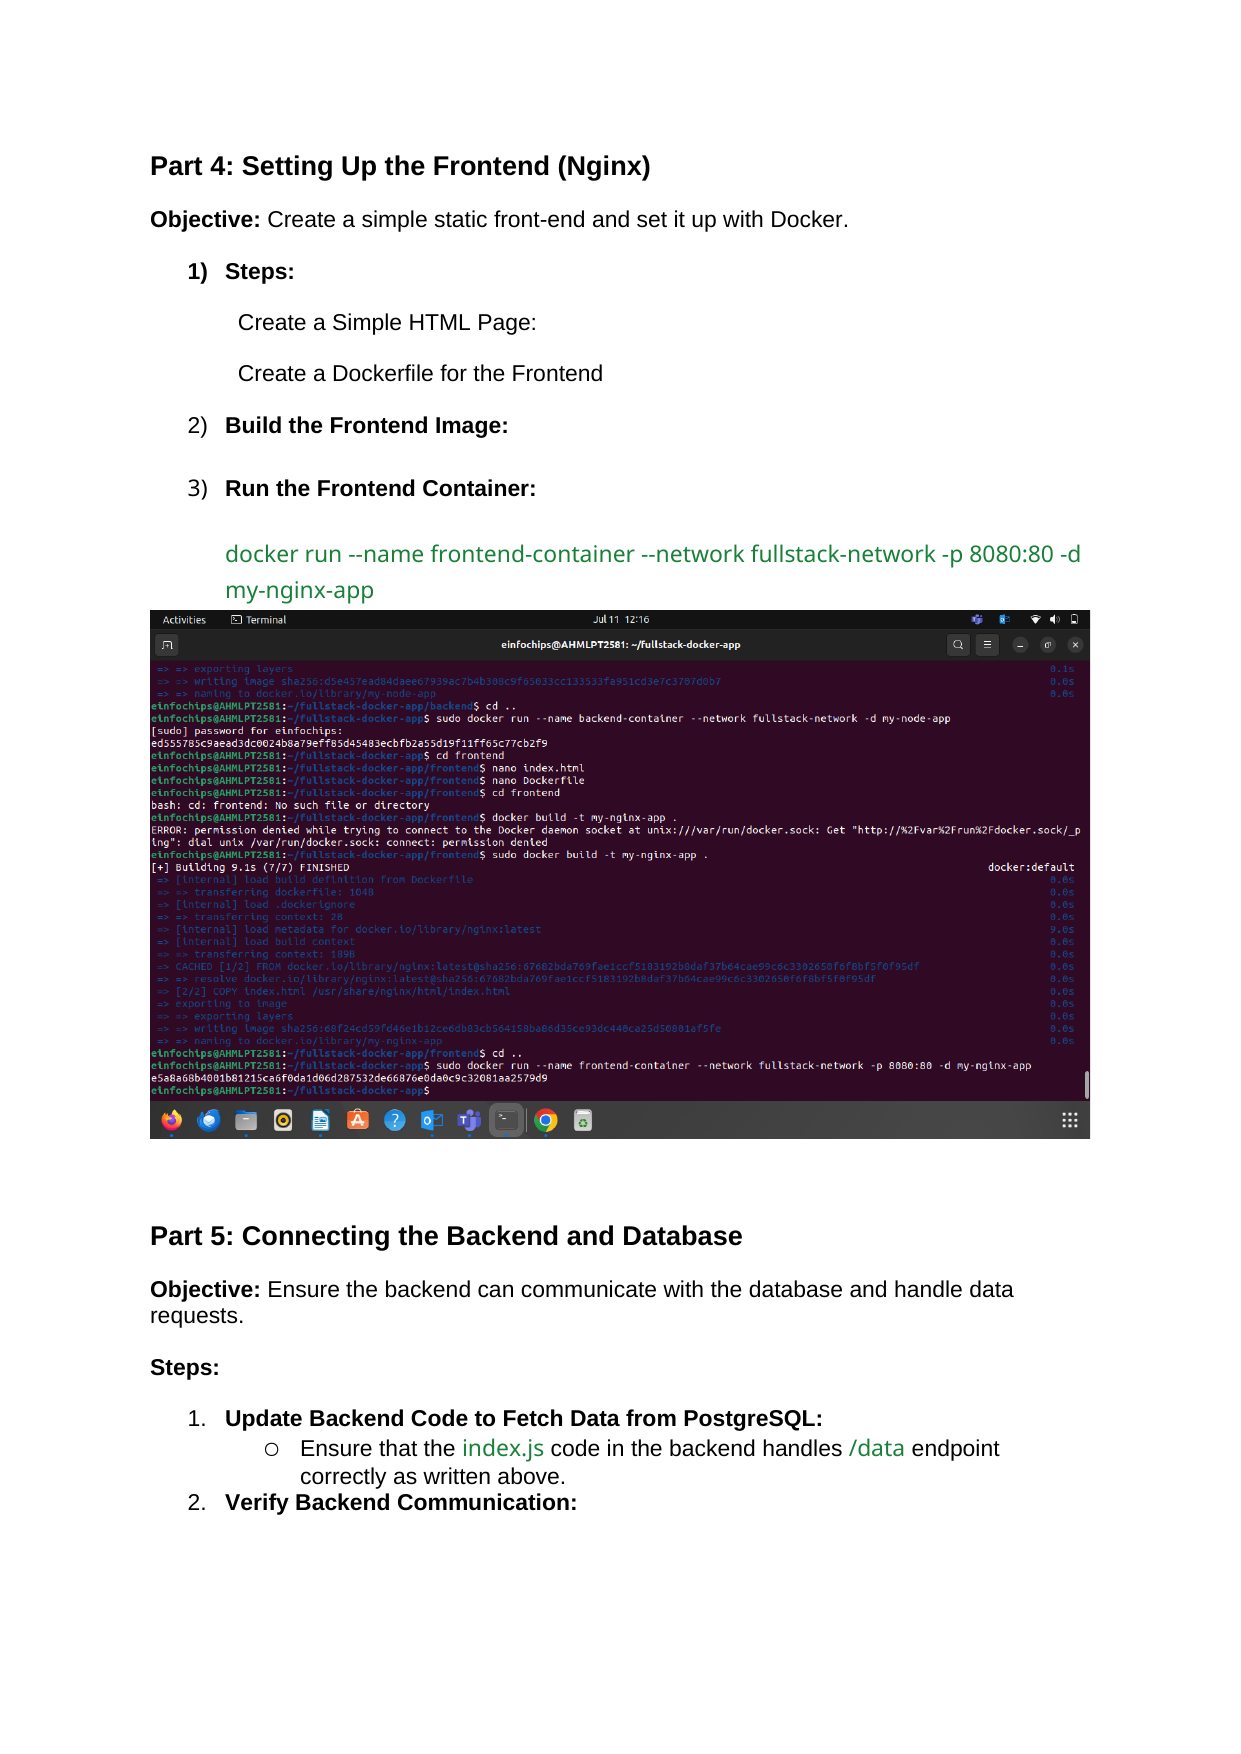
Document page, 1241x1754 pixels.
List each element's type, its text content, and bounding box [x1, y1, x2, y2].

list Ensure that the index.js code in the backend handles /data endpoint correctly as written above. [262, 1431, 1090, 1489]
text Steps: [150, 1354, 1090, 1380]
text Objective: Ensure the backend can communicate with the database and handle data requests. [150, 1276, 1090, 1329]
list Verify Backend Communication: [187, 1489, 1090, 1515]
list Steps: [187, 258, 1090, 284]
text Part 5: Connecting the Backend and Database [150, 1220, 1090, 1251]
text Objective: Create a simple static front-end and set it up with Docker. [150, 206, 1090, 233]
list Run the Frontend Container: docker run --name frontend-container --network fullstack-network -p 8080:80 -d my-nginx-app [187, 472, 1090, 605]
list Update Backend Code to Fetch Data from PostgreSQL: [187, 1405, 1090, 1431]
list Create a Simple HTML Page: [225, 309, 1090, 335]
list Create a Dockerfile for the Frontend [225, 360, 1090, 387]
list Build the Frontend Image: [187, 412, 1090, 468]
picture [150, 610, 1091, 1139]
subtitle Part 4: Setting Up the Frontend (Nginx) [150, 150, 1090, 181]
